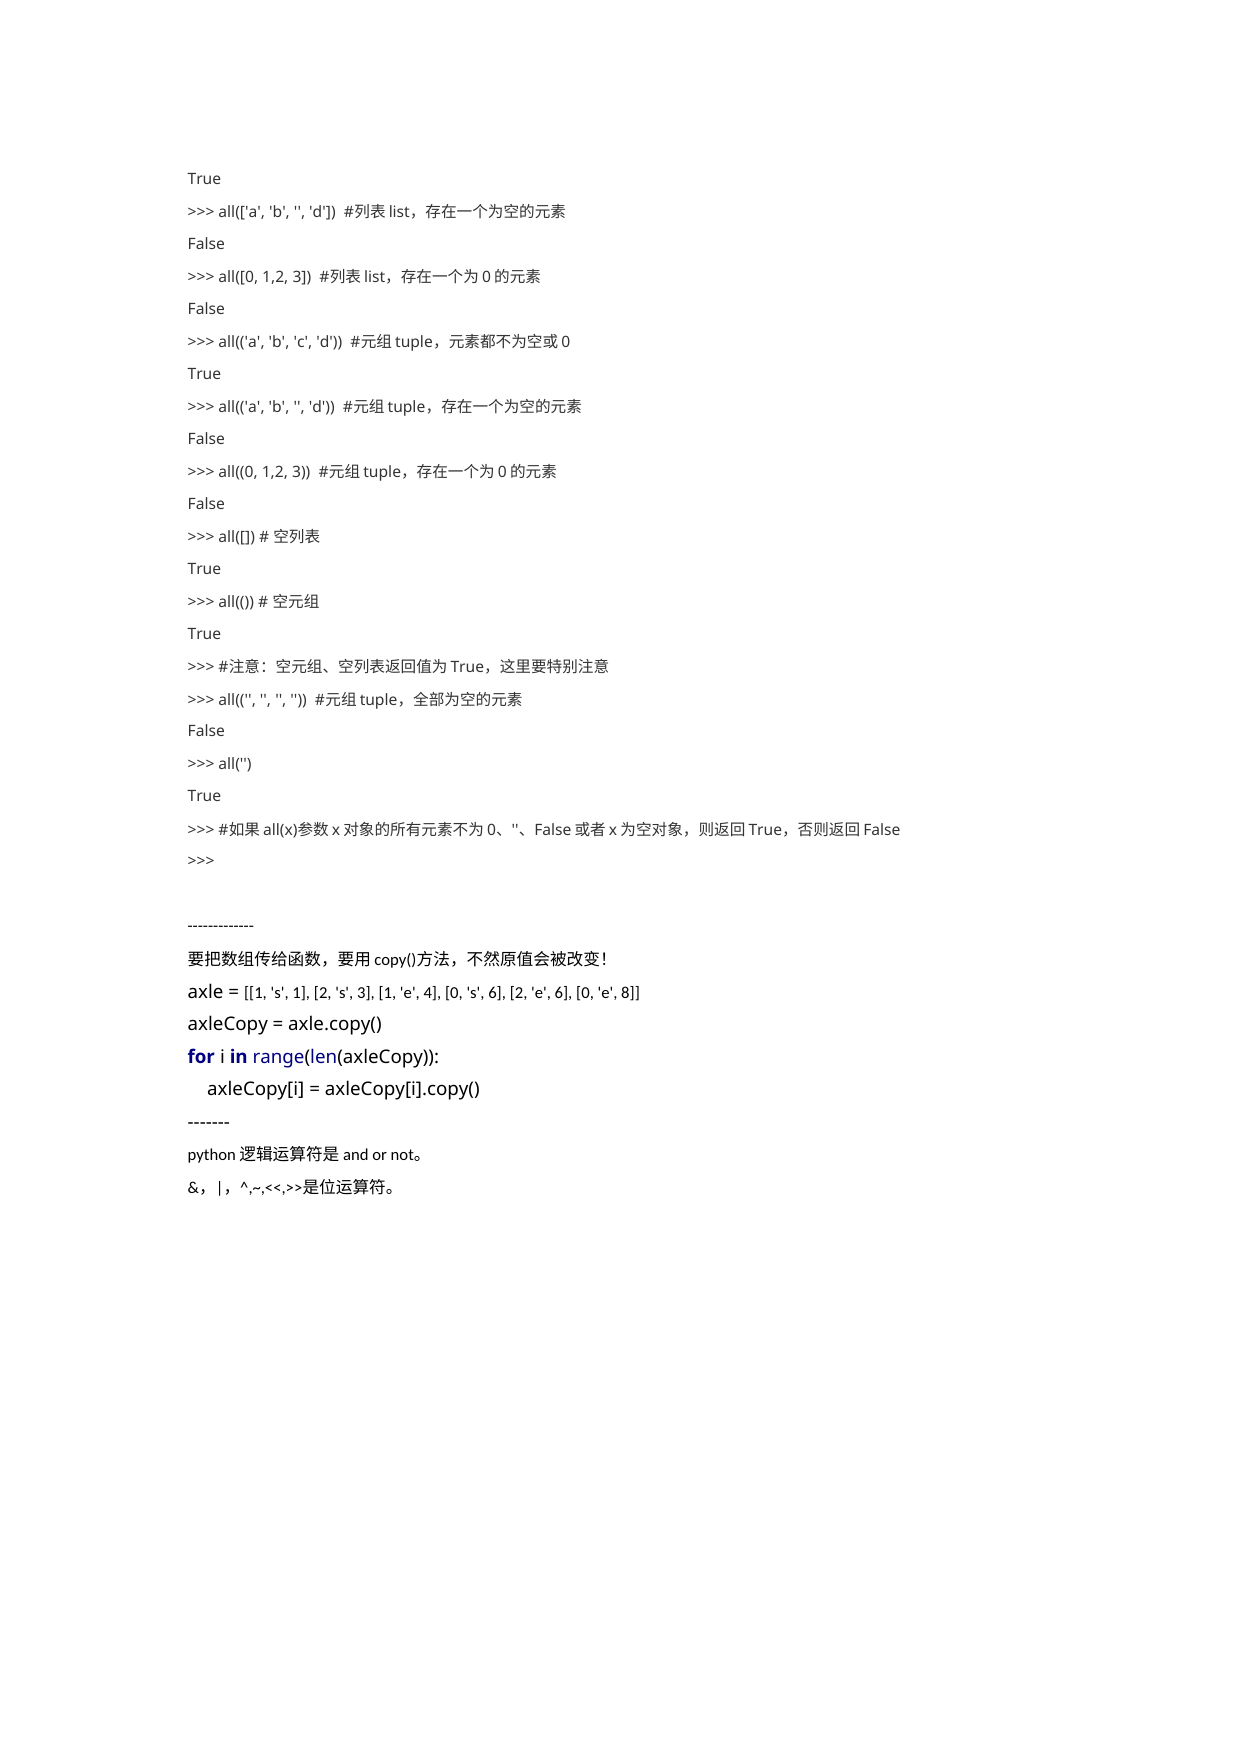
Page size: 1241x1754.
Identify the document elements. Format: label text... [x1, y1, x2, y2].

text >>> all(('a', 'b', 'c', 'd')) #元组tuple，元素都不为空或0 [187, 324, 1053, 357]
text python逻辑运算符是 and or not。 [187, 1137, 1053, 1169]
text >>> #如果all(x)参数x对象的所有元素不为0、''、False或者x为空对象，则返回True，否则返回False [187, 812, 1053, 844]
text >>> #注意：空元组、空列表返回值为True，这里要特别注意 [187, 649, 1053, 682]
text True [187, 552, 1053, 584]
text True [187, 357, 1053, 389]
text &，|，^,~,<<,>>是位运算符。 [187, 1169, 1053, 1202]
text axle = [[1, 's', 1], [2, 's', 3], [1, 'e', 4], [0, 's', 6], [2, 'e', 6], [0, 'e', 8]] [187, 974, 1053, 1007]
text >>> all([]) # 空列表 [187, 519, 1053, 552]
text ------- [187, 1104, 1053, 1137]
text False [187, 227, 1053, 259]
text True [187, 162, 1053, 194]
text >>> all(('', '', '', '')) #元组tuple，全部为空的元素 [187, 682, 1053, 714]
text True [187, 617, 1053, 649]
text False [187, 714, 1053, 747]
text axleCopy = axle.copy() for i in range(len(axleCopy)): axleCopy[i] = axleCopy[i].copy() [187, 1007, 1053, 1104]
text False [187, 422, 1053, 454]
text >>> all(()) # 空元组 [187, 584, 1053, 617]
text >>> all((0, 1,2, 3)) #元组tuple，存在一个为0的元素 [187, 454, 1053, 487]
text False [187, 292, 1053, 324]
text ------------- [187, 909, 1053, 942]
text >>> all(['a', 'b', '', 'd']) #列表list，存在一个为空的元素 [187, 194, 1053, 227]
text True [187, 779, 1053, 812]
text 要把数组传给函数，要用copy()方法，不然原值会被改变！ [187, 942, 1053, 974]
text False [187, 487, 1053, 519]
text >>> all('') [187, 747, 1053, 779]
text >>> all([0, 1,2, 3]) #列表list，存在一个为0的元素 [187, 259, 1053, 292]
text >>> all(('a', 'b', '', 'd')) #元组tuple，存在一个为空的元素 [187, 389, 1053, 422]
text >>> [187, 844, 1053, 877]
